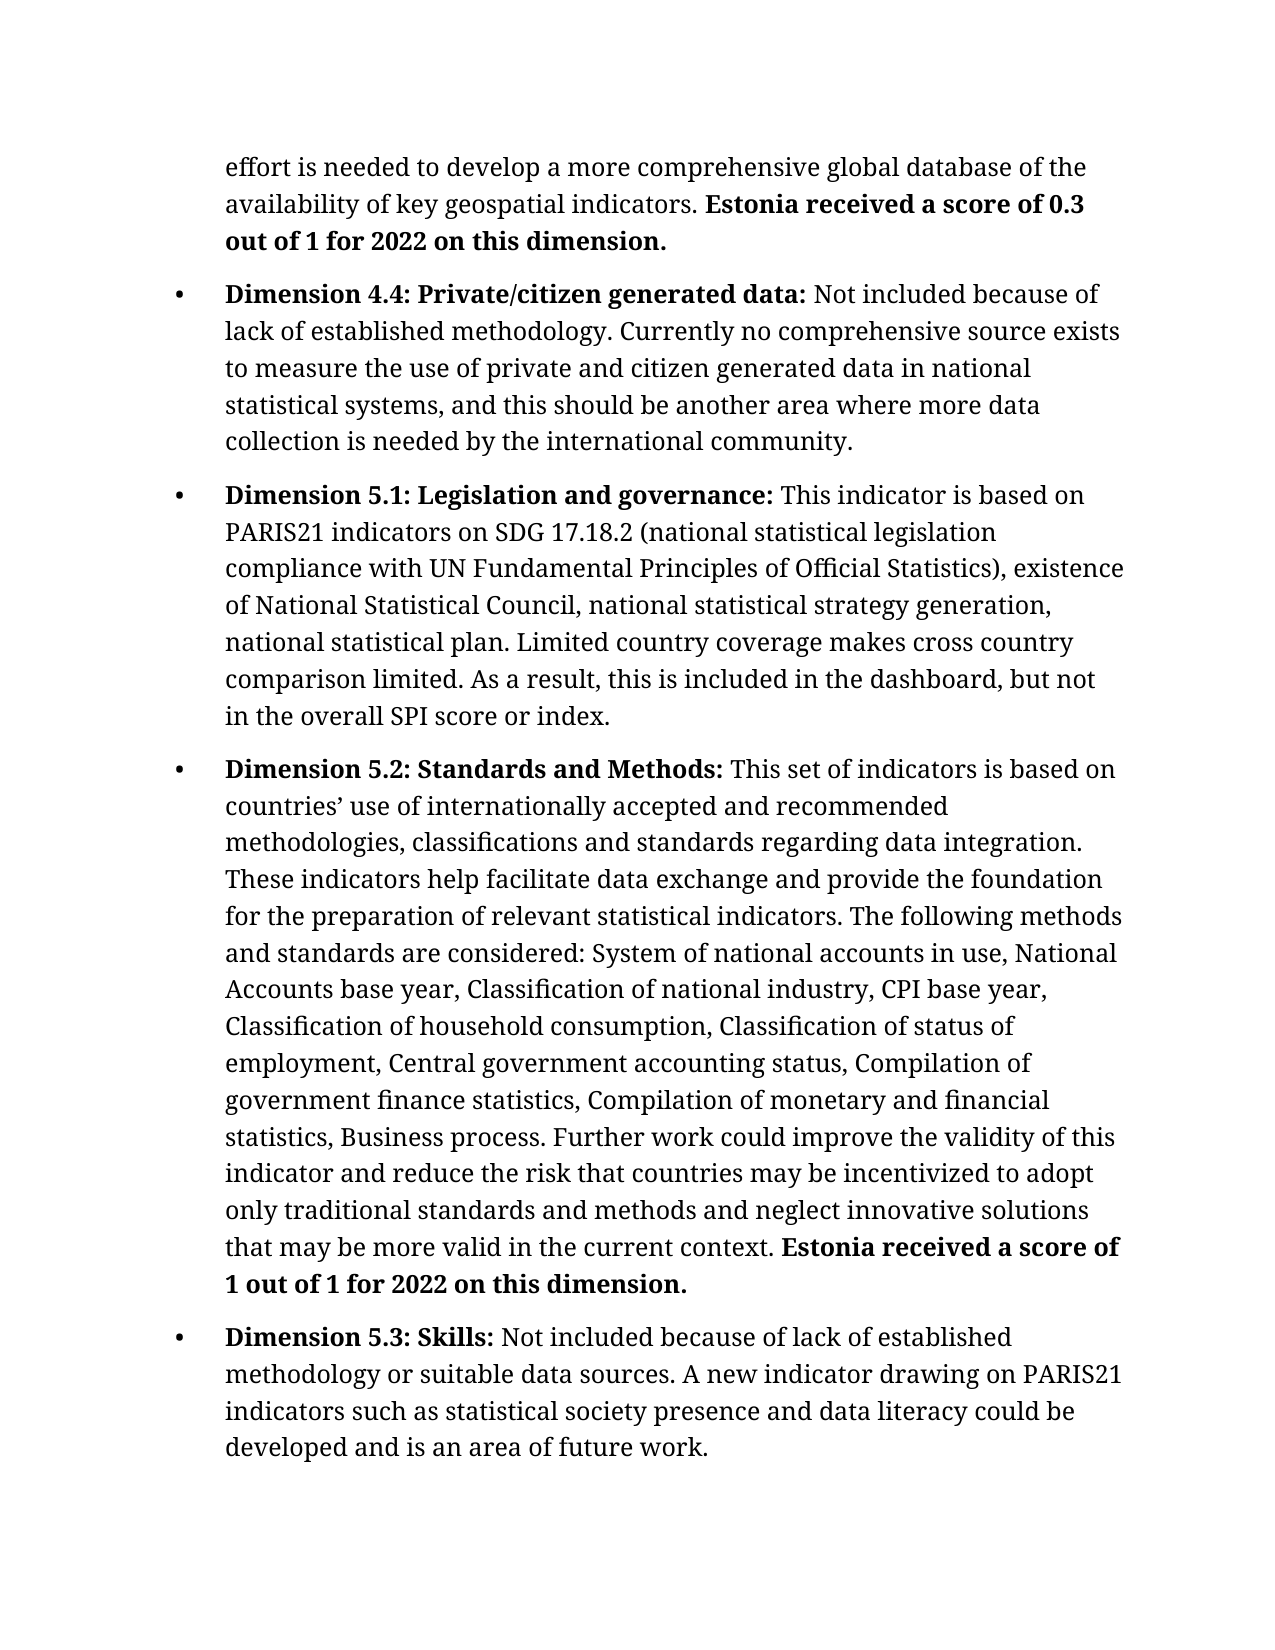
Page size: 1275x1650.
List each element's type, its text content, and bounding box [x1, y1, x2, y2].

list Dimension 5.2: Standards and Methods: This set of indicators is based on countries’ use of internationally accepted and recommended methodologies, classifications and standards regarding data integration. These indicators help facilitate data exchange and provide the foundation for the preparation of relevant statistical indicators. The following methods and standards are considered: System of national accounts in use, National Accounts base year, Classification of national industry, CPI base year, Classification of household consumption, Classification of status of employment, Central government accounting status, Compilation of government finance statistics, Compilation of monetary and financial statistics, Business process. Further work could improve the validity of this indicator and reduce the risk that countries may be incentivized to adopt only traditional standards and methods and neglect innovative solutions that may be more valid in the current context. Estonia received a score of 1 out of 1 for 2022 on this dimension. [175, 752, 1125, 1300]
list Dimension 5.1: Legislation and governance: This indicator is based on PARIS21 indicators on SDG 17.18.2 (national statistical legislation compliance with UN Fundamental Principles of Official Statistics), existence of National Statistical Council, national statistical strategy generation, national statistical plan. Limited country coverage makes cross country comparison limited. As a result, this is included in the dashboard, but not in the overall SPI score or index. [175, 477, 1125, 732]
list Dimension 4.4: Private/citizen generated data: Not included because of lack of established methodology. Currently no comprehensive source exists to measure the use of private and citizen generated data in national statistical systems, and this should be another area where more data collection is needed by the international community. [175, 277, 1125, 458]
